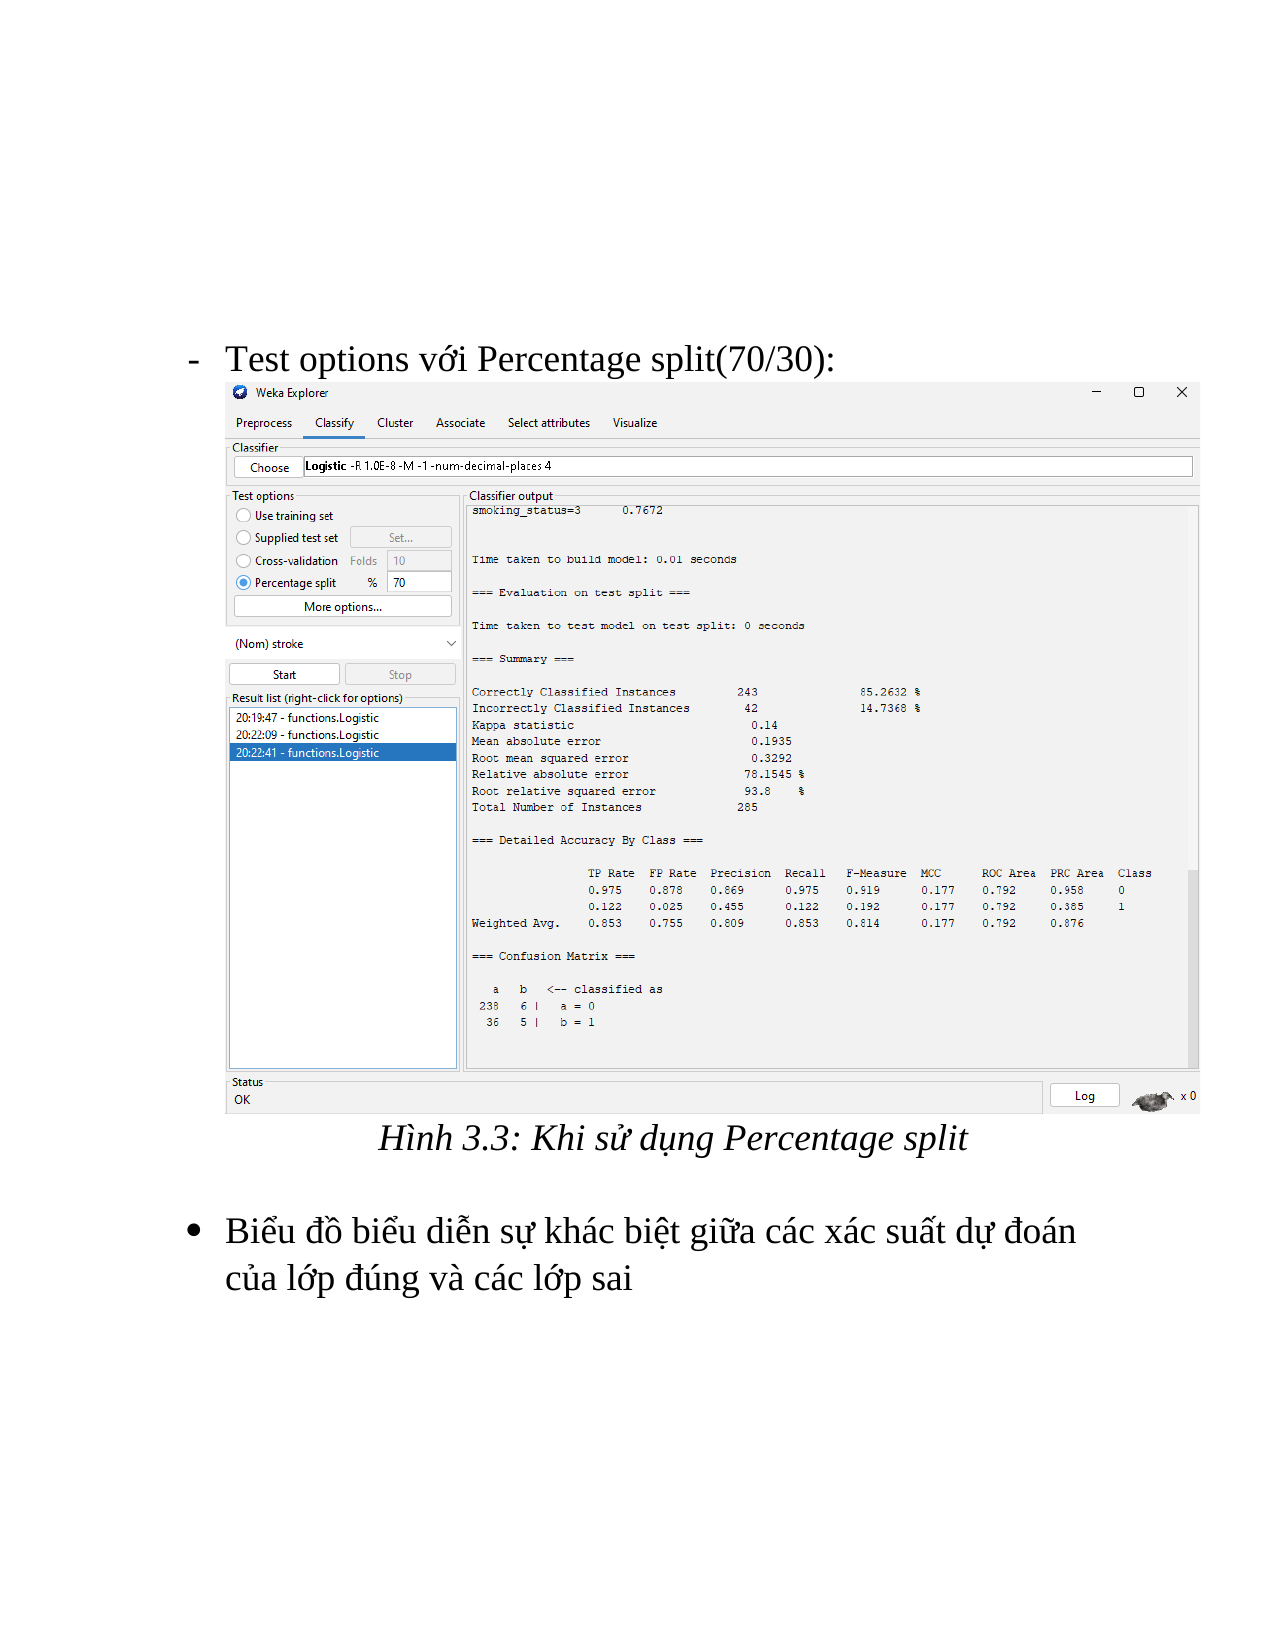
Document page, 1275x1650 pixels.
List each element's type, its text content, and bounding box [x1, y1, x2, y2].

list Biểu đồ biểu diễn sự khác biệt giữa các xác suất dự đoán của lớp đúng và các lớp sai [187, 1209, 1125, 1299]
picture [225, 382, 1200, 1114]
list Hình 3.3: Khi sử dụng Percentage split [225, 1116, 1125, 1159]
list Test options với Percentage split(70/30): [187, 336, 1125, 379]
